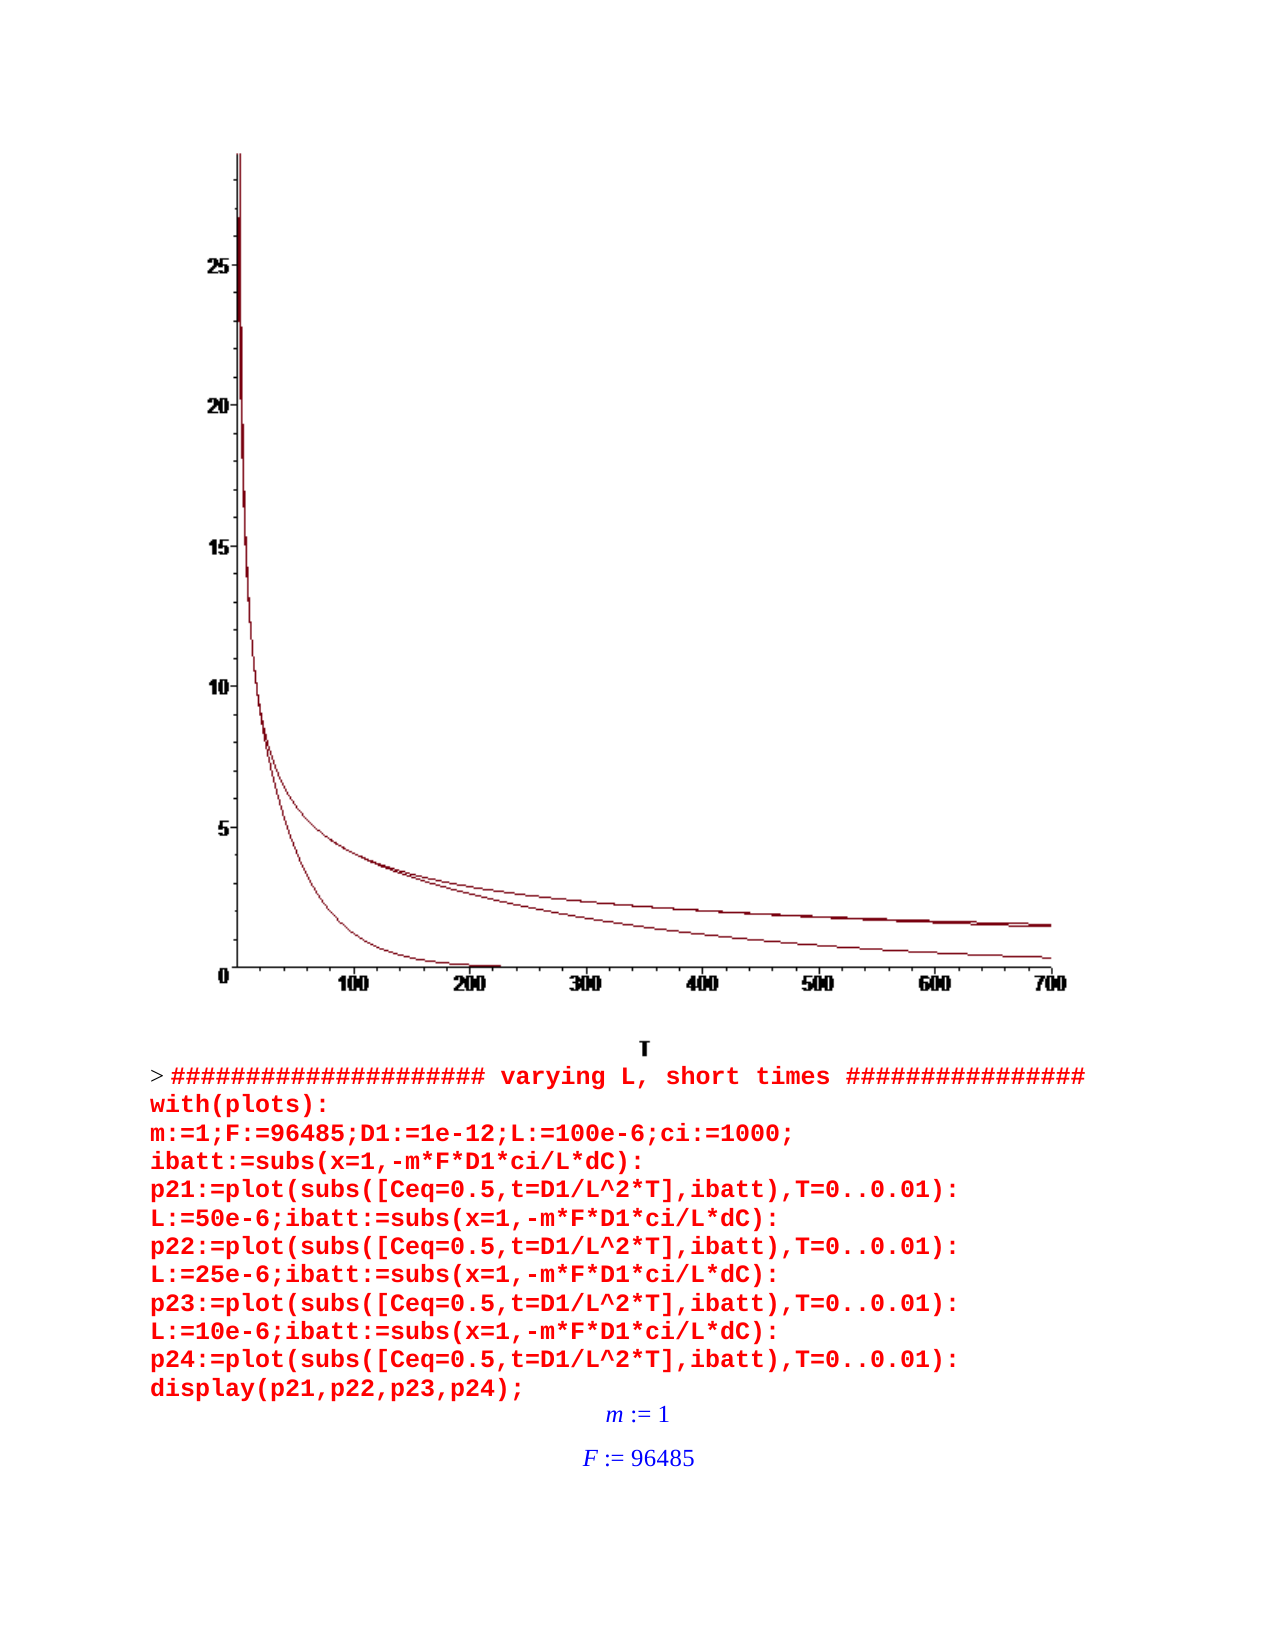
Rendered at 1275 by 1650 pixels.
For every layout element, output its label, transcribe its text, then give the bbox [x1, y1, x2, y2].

text p22:=plot(subs([Ceq=0.5,t=D1/L^2*T],ibatt),T=0..0.01): [150, 1233, 1125, 1262]
text p21:=plot(subs([Ceq=0.5,t=D1/L^2*T],ibatt),T=0..0.01): [150, 1177, 1125, 1205]
text with(plots): [150, 1092, 1125, 1120]
text > ##################### varying L, short times ################ [150, 1061, 1125, 1092]
text p24:=plot(subs([Ceq=0.5,t=D1/L^2*T],ibatt),T=0..0.01): [150, 1347, 1125, 1375]
text display(p21,p22,p23,p24); [150, 1375, 1125, 1403]
text m:=1;F:=96485;D1:=1e-12;L:=100e-6;ci:=1000; [150, 1120, 1125, 1148]
text L:=50e-6;ibatt:=subs(x=1,-m*F*D1*ci/L*dC): [150, 1205, 1125, 1233]
picture [182, 150, 1093, 1061]
text L:=10e-6;ibatt:=subs(x=1,-m*F*D1*ci/L*dC): [150, 1318, 1125, 1347]
text ibatt:=subs(x=1,-m*F*D1*ci/L*dC): [150, 1148, 1125, 1177]
text L:=25e-6;ibatt:=subs(x=1,-m*F*D1*ci/L*dC): [150, 1262, 1125, 1290]
text p23:=plot(subs([Ceq=0.5,t=D1/L^2*T],ibatt),T=0..0.01): [150, 1290, 1125, 1318]
